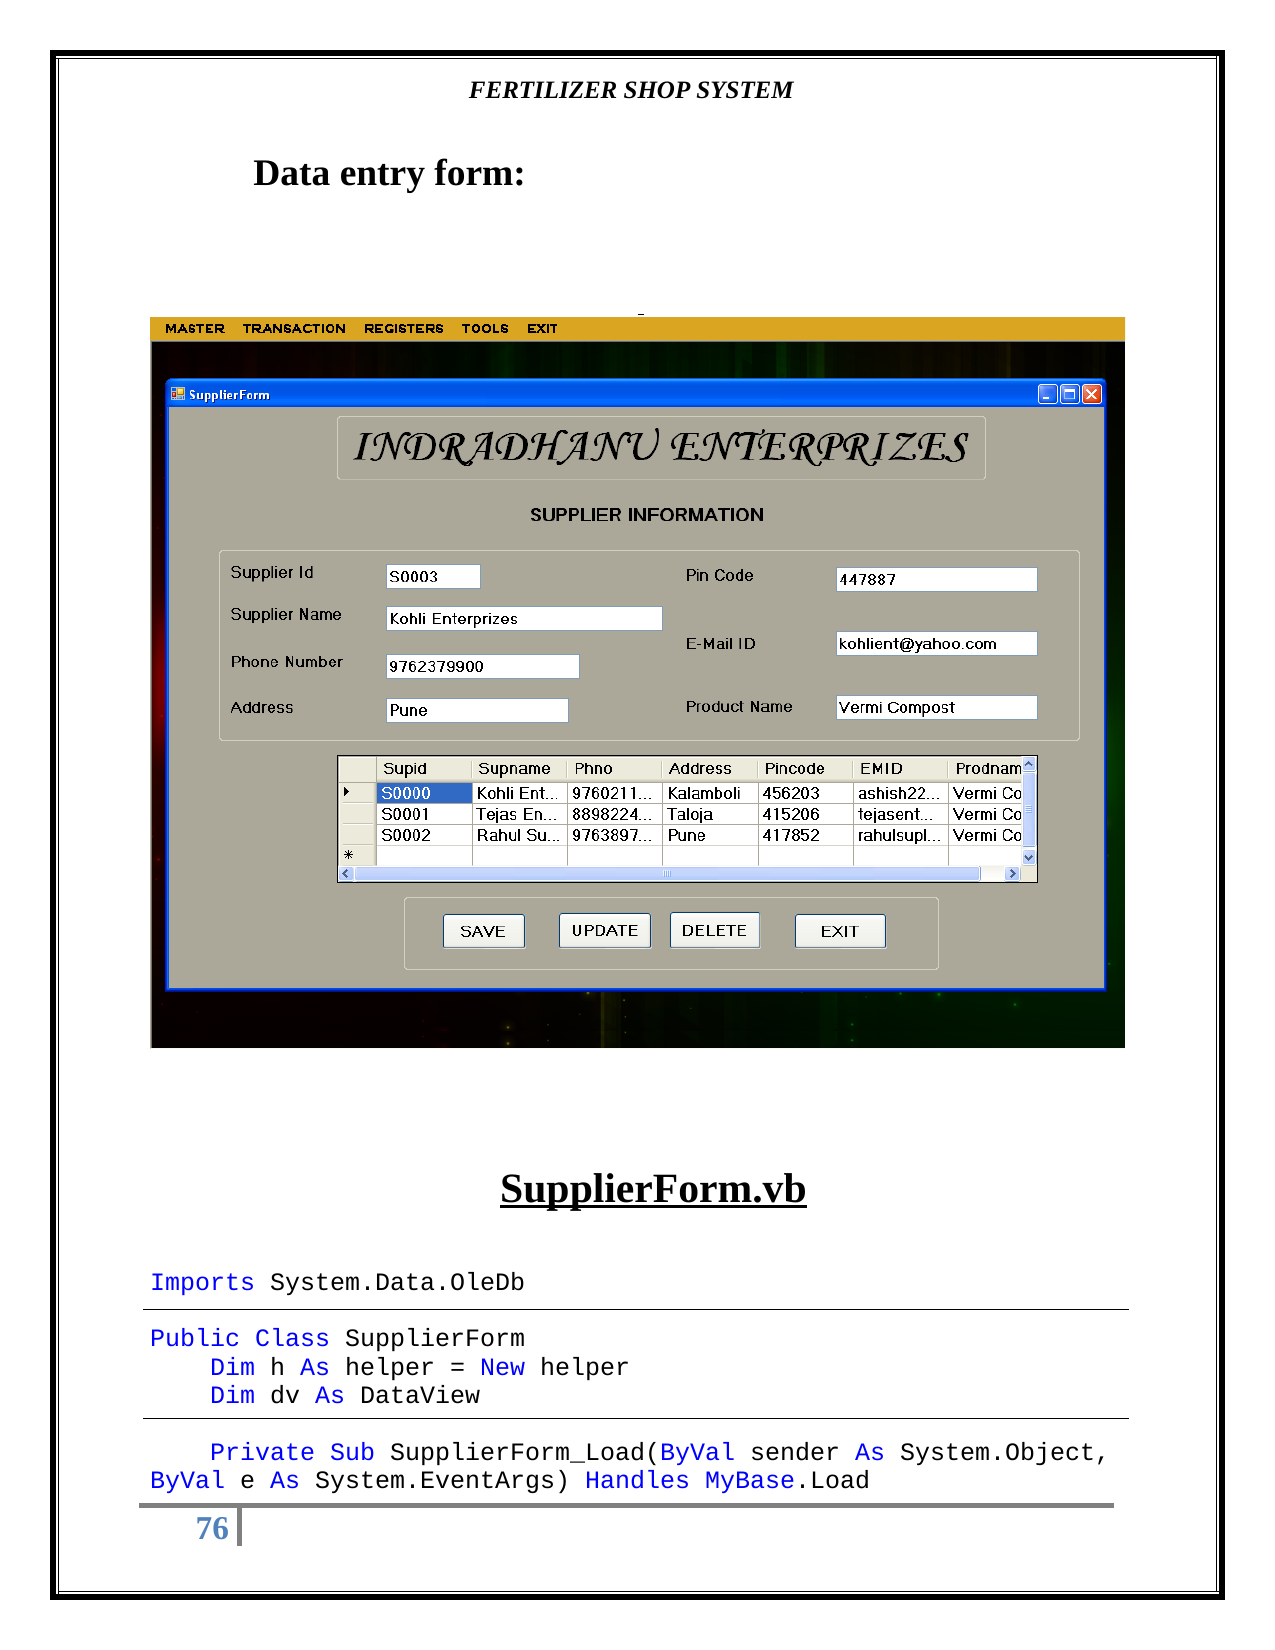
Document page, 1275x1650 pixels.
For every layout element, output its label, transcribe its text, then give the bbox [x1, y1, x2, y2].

text Imports System.Data.OleDb [150, 1269, 1125, 1298]
text Dim h As helper = New helper [150, 1354, 1125, 1383]
text Data entry form: [253, 150, 1125, 193]
text SupplierForm.vb [150, 1164, 1125, 1212]
text Public Class SupplierForm [150, 1326, 1125, 1354]
text Dim dv As DataView [150, 1383, 1125, 1411]
picture [150, 317, 1125, 1049]
text Private Sub SupplierForm_Load(ByVal sender As System.Object, ByVal e As System.EventArgs) Handles MyBase.Load [150, 1439, 1125, 1496]
